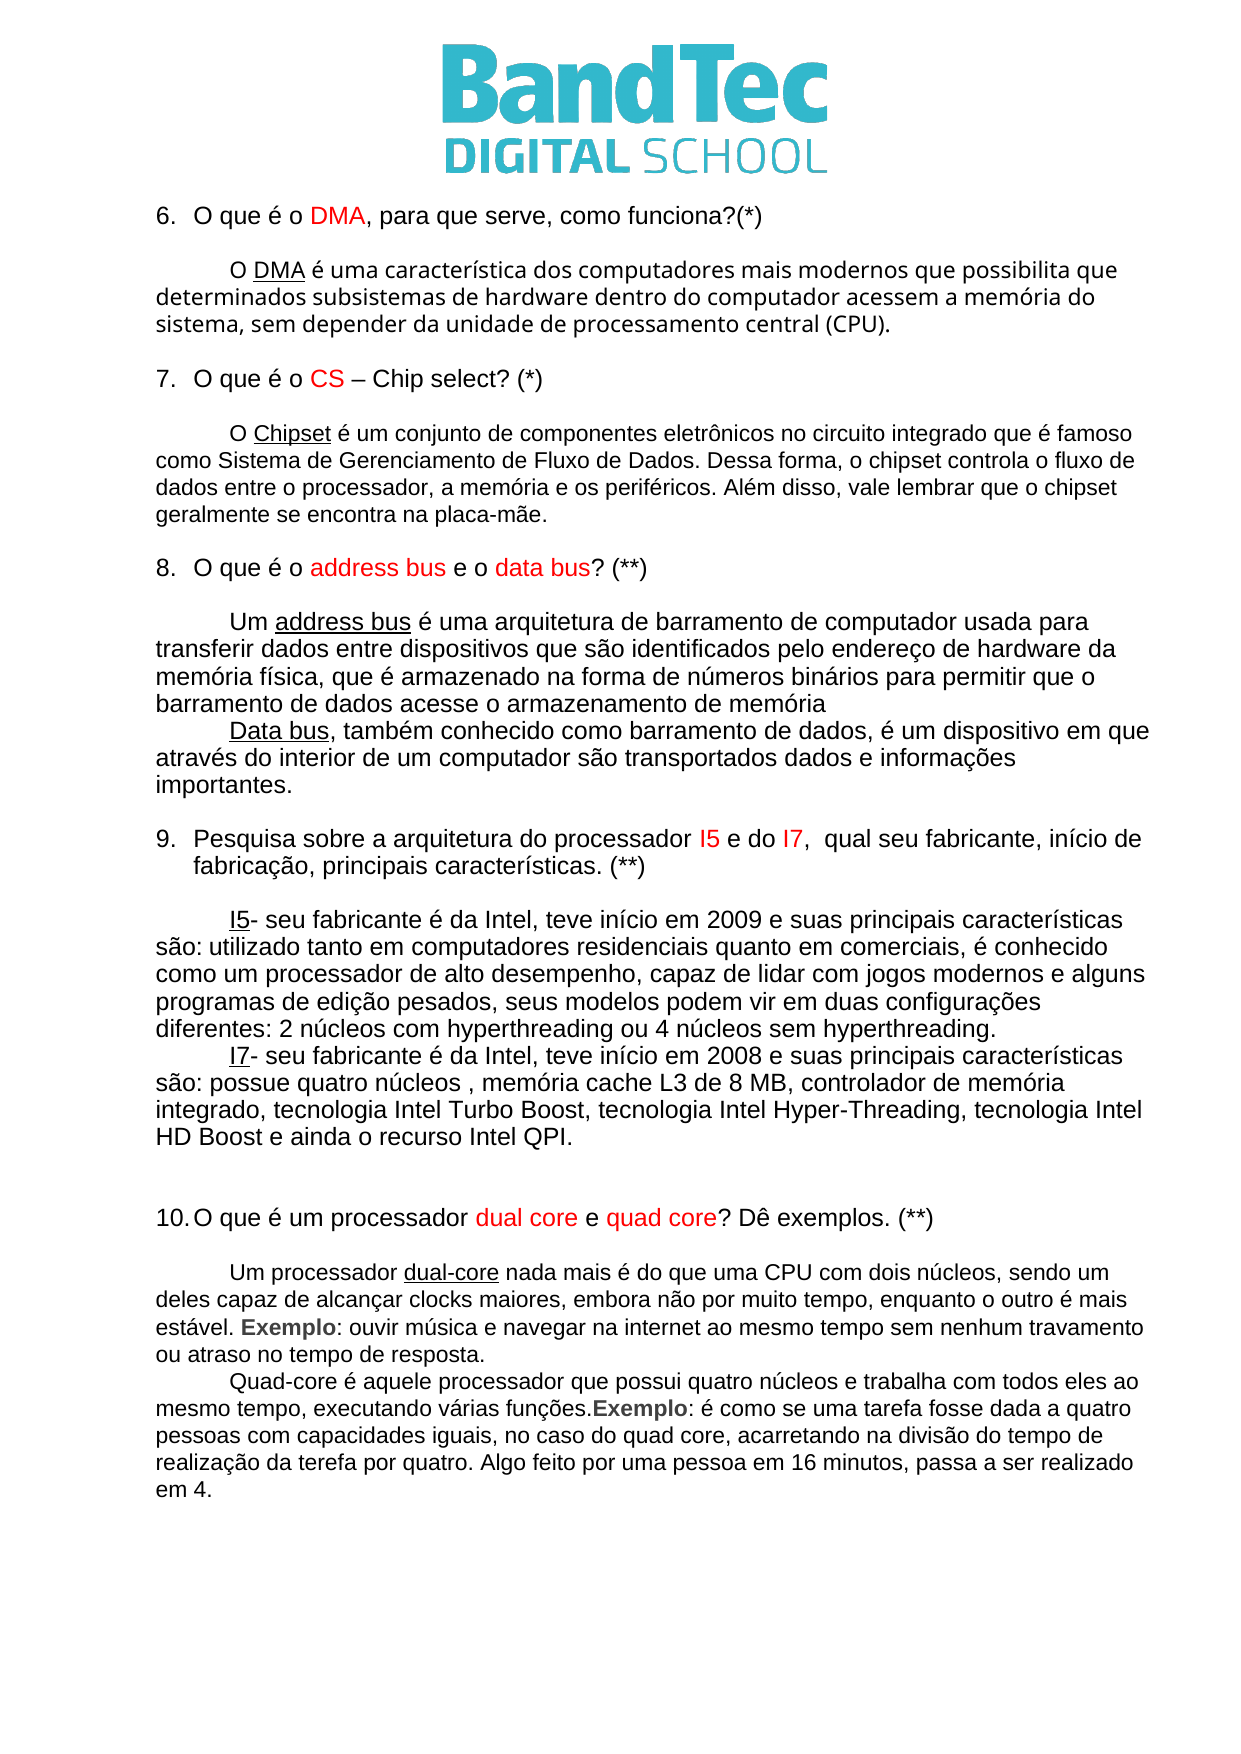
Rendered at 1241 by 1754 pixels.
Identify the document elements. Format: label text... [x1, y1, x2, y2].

list O que é o address bus e o data bus? (**) [156, 555, 1152, 582]
picture [442, 44, 828, 187]
text O DMA é uma característica dos computadores mais modernos que possibilita que determinados subsistemas de hardware dentro do computador acessem a memória do sistema, sem depender da unidade de processamento central (CPU). [155, 257, 1152, 338]
text O Chipset é um conjunto de componentes eletrônicos no circuito integrado que é famoso como Sistema de Gerenciamento de Fluxo de Dados. Dessa forma, o chipset controla o fluxo de dados entre o processador, a memória e os periféricos. Além disso, vale lembrar que o chipset geralmente se encontra na placa-mãe. [155, 419, 1152, 528]
text Data bus, também conhecido como barramento de dados, é um dispositivo em que através do interior de um computador são transportados dados e informações importantes. [155, 717, 1152, 799]
list Pesquisa sobre a arquitetura do processador I5 e do I7, qual seu fabricante, início de fabricação, principais características. (**) [156, 826, 1152, 880]
list O que é o DMA, para que serve, como funciona?(*) [156, 203, 1152, 230]
text I7- seu fabricante é da Intel, teve início em 2008 e suas principais características são: possue quatro núcleos , memória cache L3 de 8 MB, controlador de memória integrado, tecnologia Intel Turbo Boost, tecnologia Intel Hyper-Threading, tecnologia Intel HD Boost e ainda o recurso Intel QPI. [155, 1042, 1152, 1151]
list O que é um processador dual core e quad core? Dê exemplos. (**) [156, 1205, 1152, 1232]
text Quad-core é aquele processador que possui quatro núcleos e trabalha com todos eles ao mesmo tempo, executando várias funções.Exemplo: é como se uma tarefa fosse dada a quatro pessoas com capacidades iguais, no caso do quad core, acarretando na divisão do tempo de realização da terefa por quatro. Algo feito por uma pessoa em 16 minutos, passa a ser realizado em 4. [155, 1367, 1152, 1503]
text I5- seu fabricante é da Intel, teve início em 2009 e suas principais características são: utilizado tanto em computadores residenciais quanto em comerciais, é conhecido como um processador de alto desempenho, capaz de lidar com jogos modernos e alguns programas de edição pesados, seus modelos podem vir em duas configurações diferentes: 2 núcleos com hyperthreading ou 4 núcleos sem hyperthreading. [155, 907, 1152, 1042]
text Um processador dual-core nada mais é do que uma CPU com dois núcleos, sendo um deles capaz de alcançar clocks maiores, embora não por muito tempo, enquanto o outro é mais estável. Exemplo: ouvir música e navegar na internet ao mesmo tempo sem nenhum travamento ou atraso no tempo de resposta. [155, 1259, 1152, 1367]
list O que é o CS – Chip select? (*) [156, 365, 1152, 392]
text Um address bus é uma arquitetura de barramento de computador usada para transferir dados entre dispositivos que são identificados pelo endereço de hardware da memória física, que é armazenado na forma de números binários para permitir que o barramento de dados acesse o armazenamento de memória [155, 609, 1152, 717]
